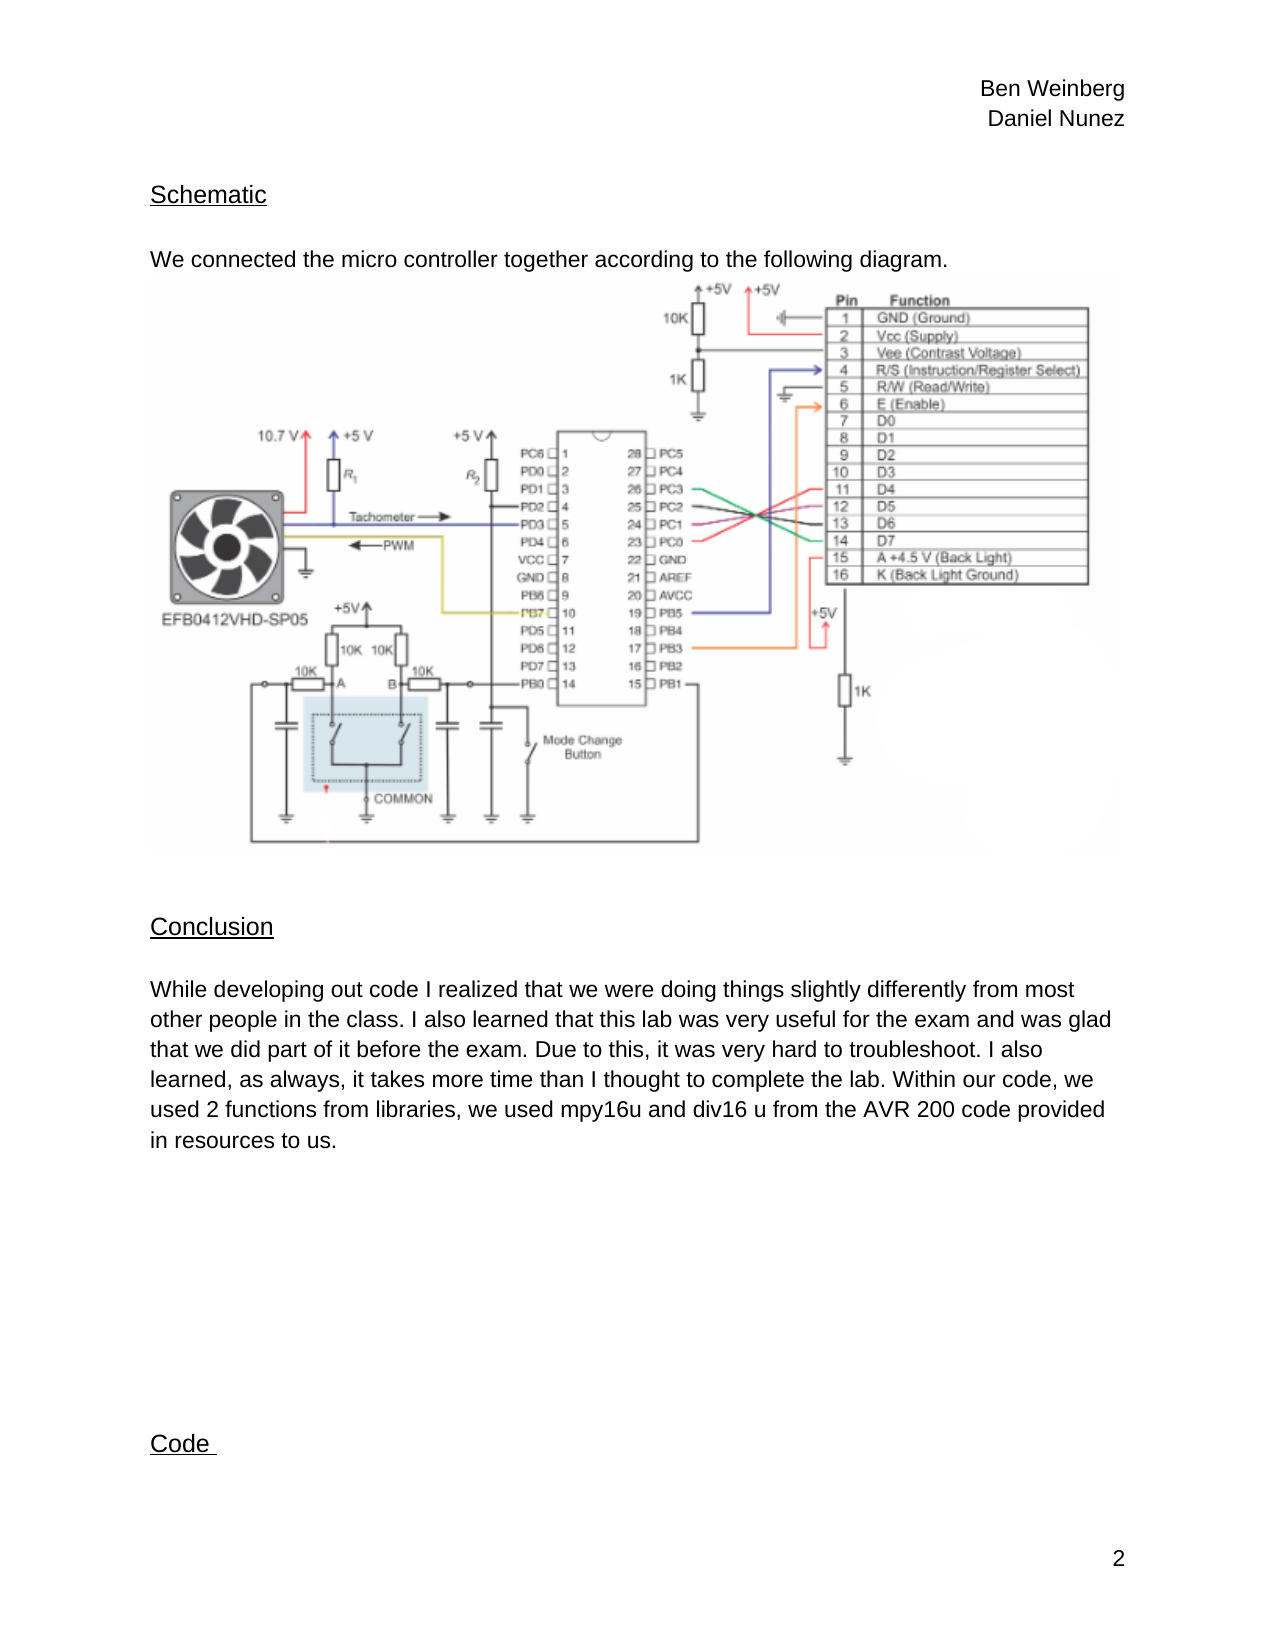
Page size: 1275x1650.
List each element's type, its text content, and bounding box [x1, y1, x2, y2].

text We connected the micro controller together according to the following diagram. [150, 246, 1125, 273]
text While developing out code I realized that we were doing things slightly differently from most other people in the class. I also learned that this lab was very useful for the exam and was glad that we did part of it before the exam. Due to this, it was very hard to troubleshoot. I also learned, as always, it takes more time than I thought to complete the lab. Within our code, we used 2 functions from libraries, we used mpy16u and div16 u from the AVR 200 code provided in resources to us. [150, 976, 1125, 1153]
text Code [150, 1429, 1125, 1457]
text Conclusion [150, 912, 1125, 941]
picture [150, 276, 1119, 855]
text Schematic [150, 180, 1125, 209]
